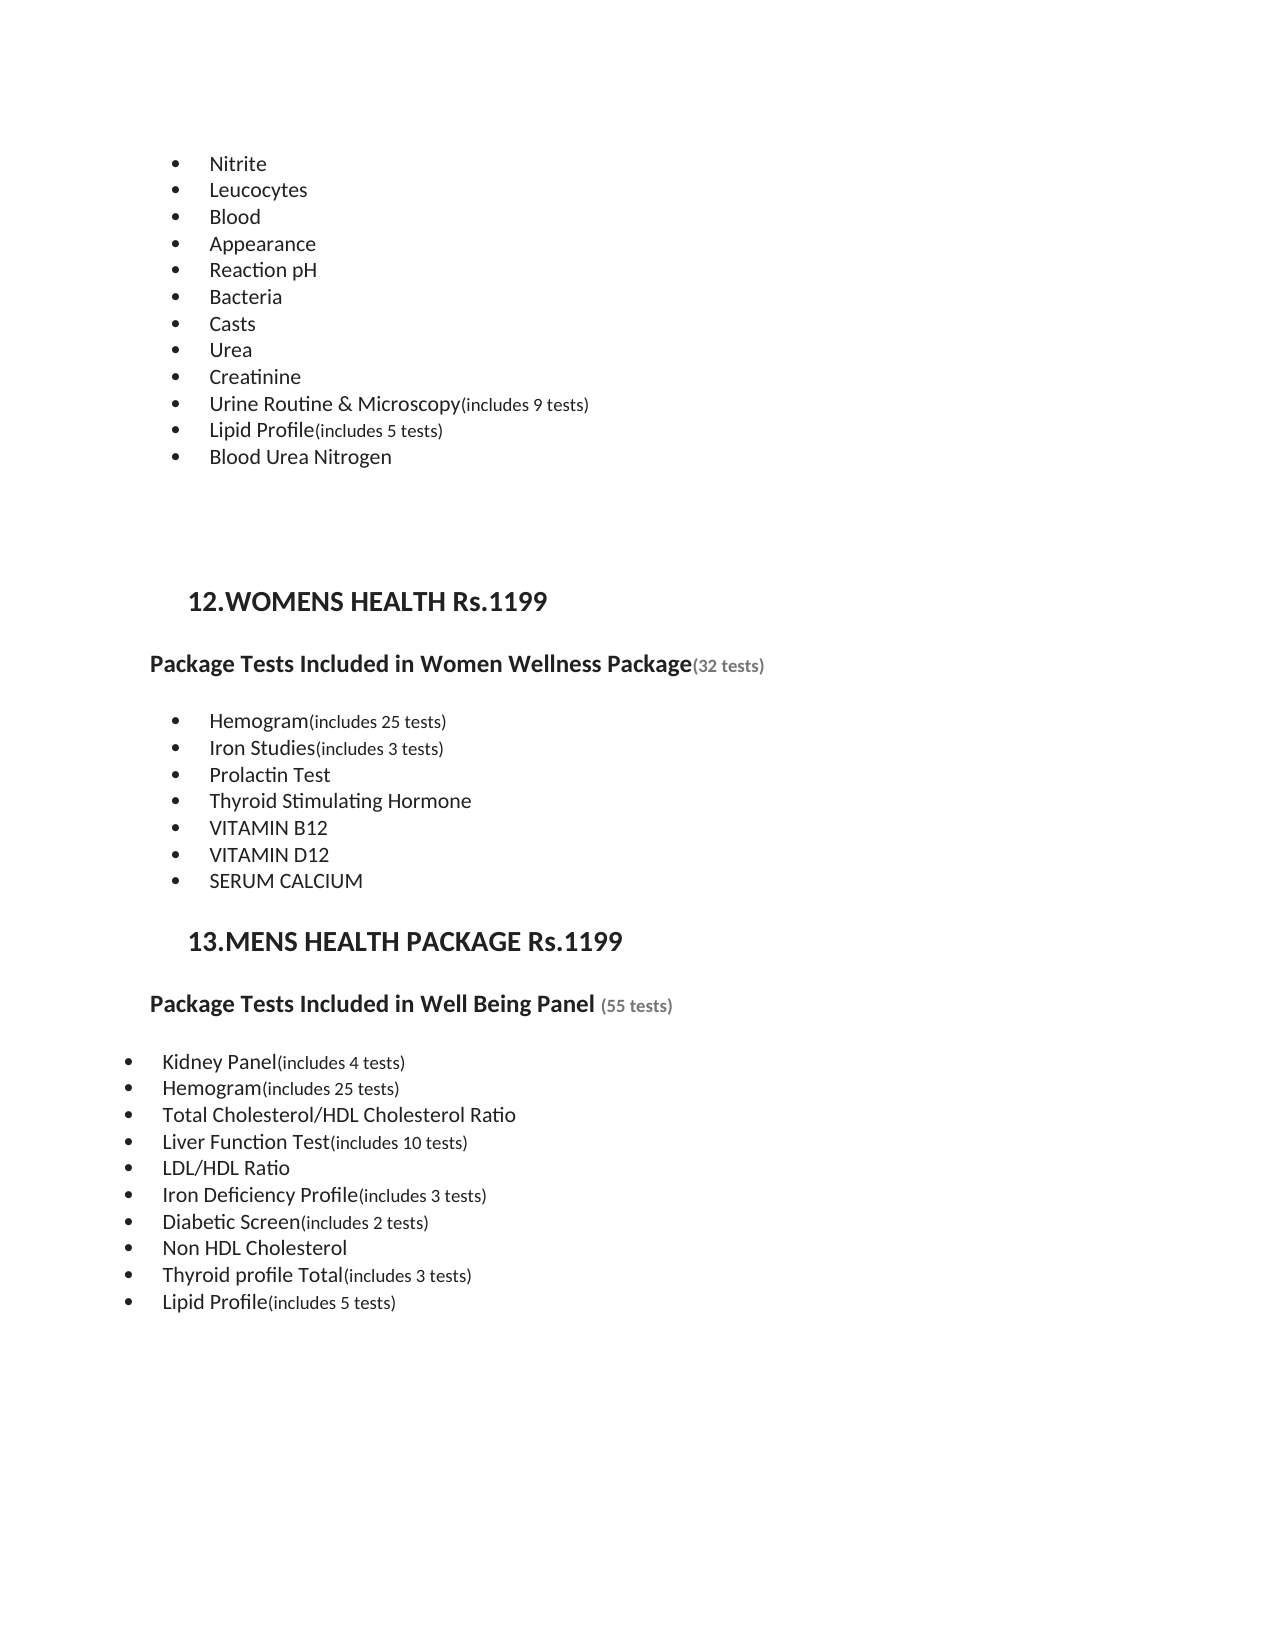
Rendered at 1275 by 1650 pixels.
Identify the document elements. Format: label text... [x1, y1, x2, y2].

list Iron Studies(includes 3 tests) [172, 734, 1125, 761]
list SERUM CALCIUM [172, 867, 1125, 894]
list Casts [172, 310, 1125, 337]
list Blood [172, 203, 1125, 230]
list Blood Urea Nitrogen [172, 443, 1125, 470]
list Thyroid Stimulating Hormone [172, 787, 1125, 814]
list Total Cholesterol/HDL Cholesterol Ratio [125, 1101, 1125, 1128]
list Lipid Profile(includes 5 tests) [172, 417, 1125, 443]
list Kidney Panel(includes 4 tests) [125, 1048, 1125, 1074]
list Diabetic Screen(includes 2 tests) [125, 1208, 1125, 1234]
list Reaction pH [172, 257, 1125, 283]
list LDL/HDL Ratio [125, 1154, 1125, 1181]
list WOMENS HEALTH Rs.1199 [187, 583, 1125, 619]
list Urine Routine & Microscopy(includes 9 tests) [172, 390, 1125, 417]
list Creatinine [172, 363, 1125, 390]
list Lipid Profile(includes 5 tests) [125, 1288, 1125, 1314]
list Bacteria [172, 283, 1125, 310]
list Appearance [172, 230, 1125, 257]
list Non HDL Cholesterol [125, 1234, 1125, 1261]
list Urea [172, 337, 1125, 363]
list VITAMIN D12 [172, 841, 1125, 867]
list Iron Deficiency Profile(includes 3 tests) [125, 1181, 1125, 1208]
list VITAMIN B12 [172, 814, 1125, 841]
list Hemogram(includes 25 tests) [172, 707, 1125, 734]
list Leucocytes [172, 177, 1125, 203]
list Liver Function Test(includes 10 tests) [125, 1128, 1125, 1154]
list MENS HEALTH PACKAGE Rs.1199 [187, 923, 1125, 959]
text Package Tests Included in Women Wellness Package(32 tests) [150, 648, 1125, 678]
list Thyroid profile Total(includes 3 tests) [125, 1261, 1125, 1288]
list Nitrite [172, 150, 1125, 177]
text Package Tests Included in Well Being Panel (55 tests) [150, 988, 1125, 1019]
list Hemogram(includes 25 tests) [125, 1074, 1125, 1101]
list Prolactin Test [172, 761, 1125, 787]
